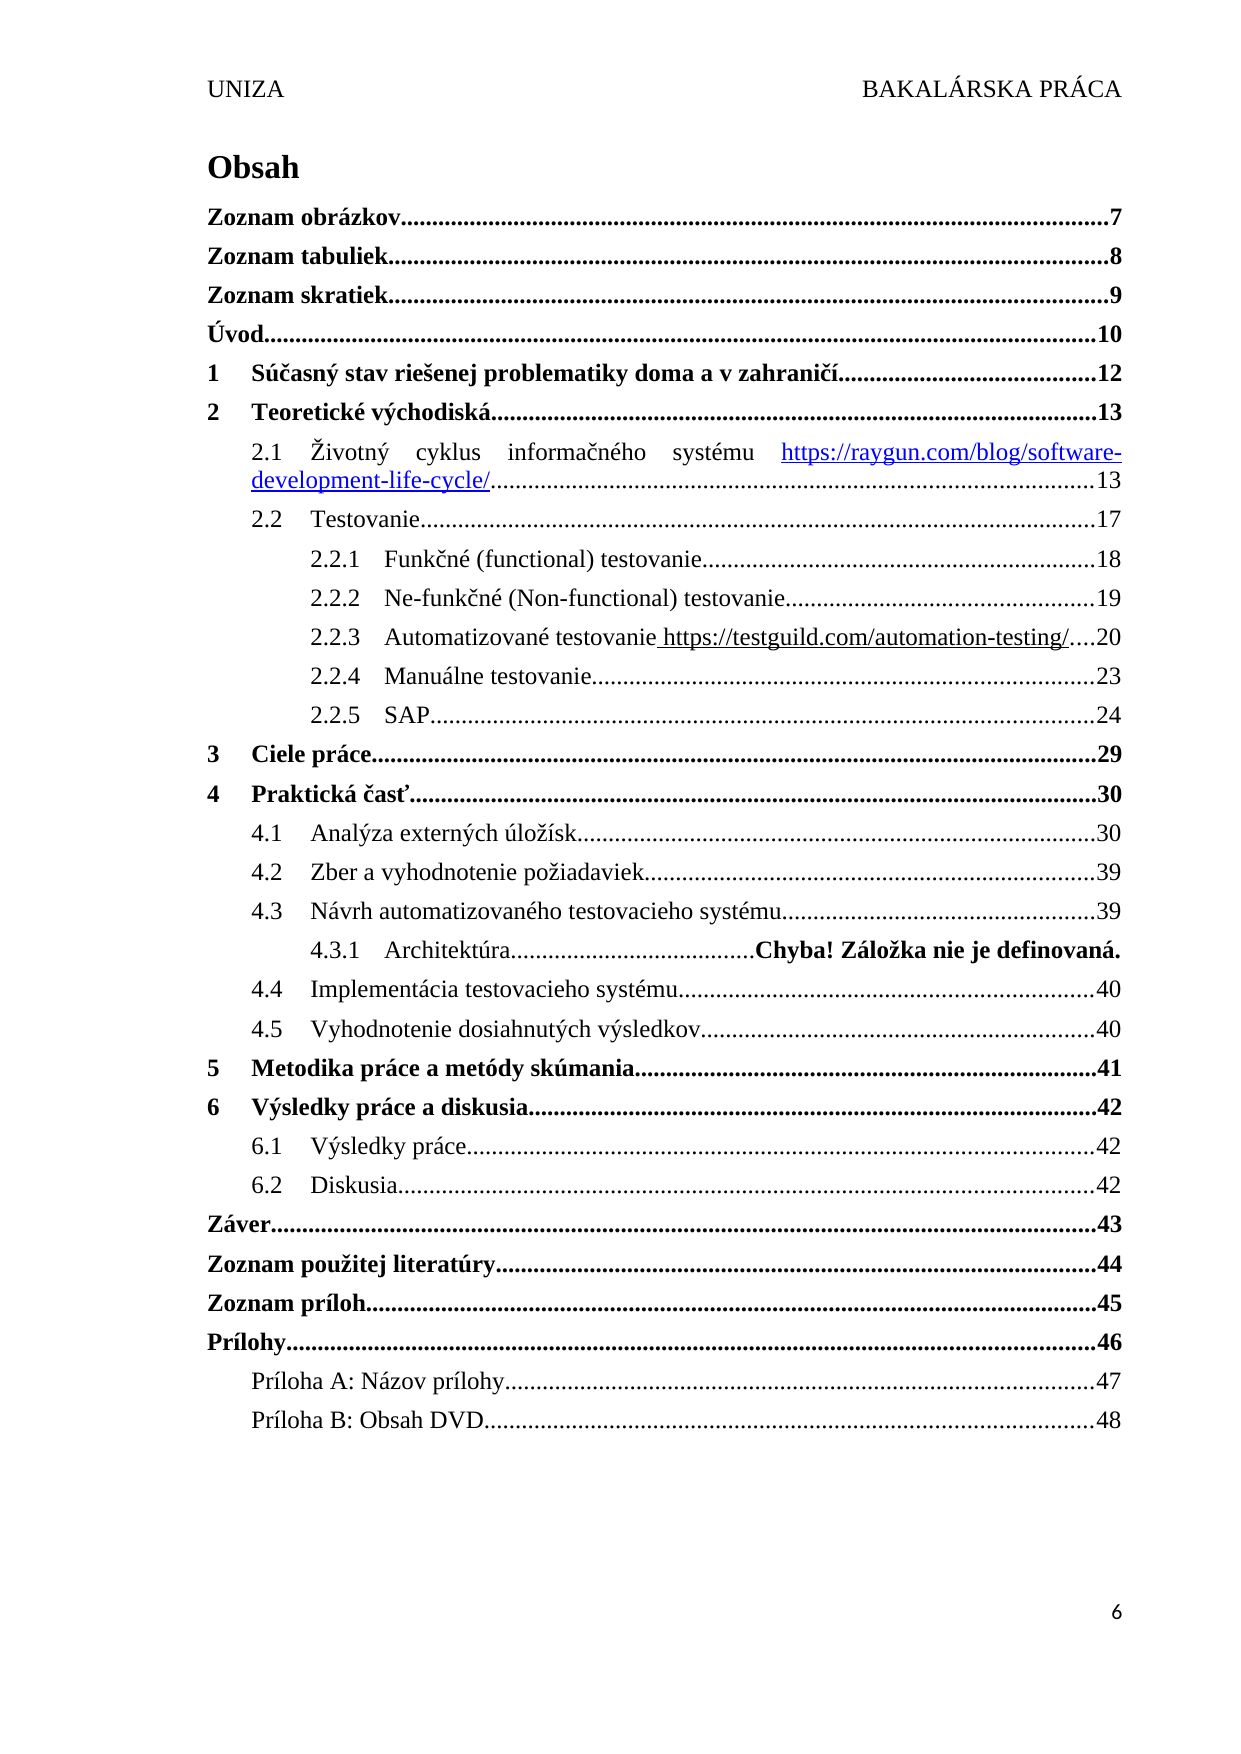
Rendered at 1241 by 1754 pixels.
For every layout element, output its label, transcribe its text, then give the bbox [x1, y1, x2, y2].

text 6.2 Diskusia 42 [251, 1170, 1122, 1199]
text 2.2.3 Automatizované testovanie https://testguild.com/automation-testing/ 20 [310, 622, 1122, 651]
text 2.2.4 Manuálne testovanie 23 [310, 661, 1122, 690]
text 6 Výsledky práce a diskusia 42 [207, 1092, 1122, 1121]
text 6.1 Výsledky práce 42 [251, 1131, 1122, 1160]
text Zoznam tabuliek 8 [207, 241, 1122, 269]
text 4.2 Zber a vyhodnotenie požiadaviek 39 [251, 857, 1122, 886]
text 2.2.5 SAP 24 [310, 700, 1122, 729]
text Zoznam príloh 45 [207, 1288, 1122, 1317]
text 4 Praktická časť 30 [207, 779, 1122, 807]
text Prílohy 46 [207, 1327, 1122, 1356]
text 1 Súčasný stav riešenej problematiky doma a v zahraničí 12 [207, 358, 1122, 387]
text 4.3.1 Architektúra Chyba! Záložka nie je definovaná. [310, 935, 1122, 964]
text 5 Metodika práce a metódy skúmania 41 [207, 1053, 1122, 1082]
text 2.2 Testovanie 17 [251, 504, 1122, 533]
text 2.2.2 Ne-funkčné (Non-functional) testovanie 19 [310, 583, 1122, 612]
text 4.1 Analýza externých úložísk 30 [251, 818, 1122, 847]
text Záver 43 [207, 1209, 1122, 1238]
text 2.2.1 Funkčné (functional) testovanie 18 [310, 544, 1122, 572]
text Zoznam skratiek 9 [207, 280, 1122, 309]
text Zoznam použitej literatúry 44 [207, 1249, 1122, 1277]
text Úvod 10 [207, 319, 1122, 348]
text 3 Ciele práce 29 [207, 739, 1122, 768]
text 2 Teoretické východiská 13 [207, 397, 1122, 426]
text 2.1 Životný cyklus informačného systému https://raygun.com/blog/software-development-life-cycle/ 13 [251, 437, 1122, 494]
text Príloha B: Obsah DVD 48 [251, 1405, 1122, 1434]
text 4.3 Návrh automatizovaného testovacieho systému 39 [251, 896, 1122, 925]
text Príloha A: Názov prílohy 47 [251, 1366, 1122, 1395]
text Zoznam obrázkov 7 [207, 202, 1122, 230]
text 4.5 Vyhodnotenie dosiahnutých výsledkov 40 [251, 1014, 1122, 1042]
subtitle Obsah [207, 148, 1122, 186]
text 4.4 Implementácia testovacieho systému 40 [251, 974, 1122, 1003]
